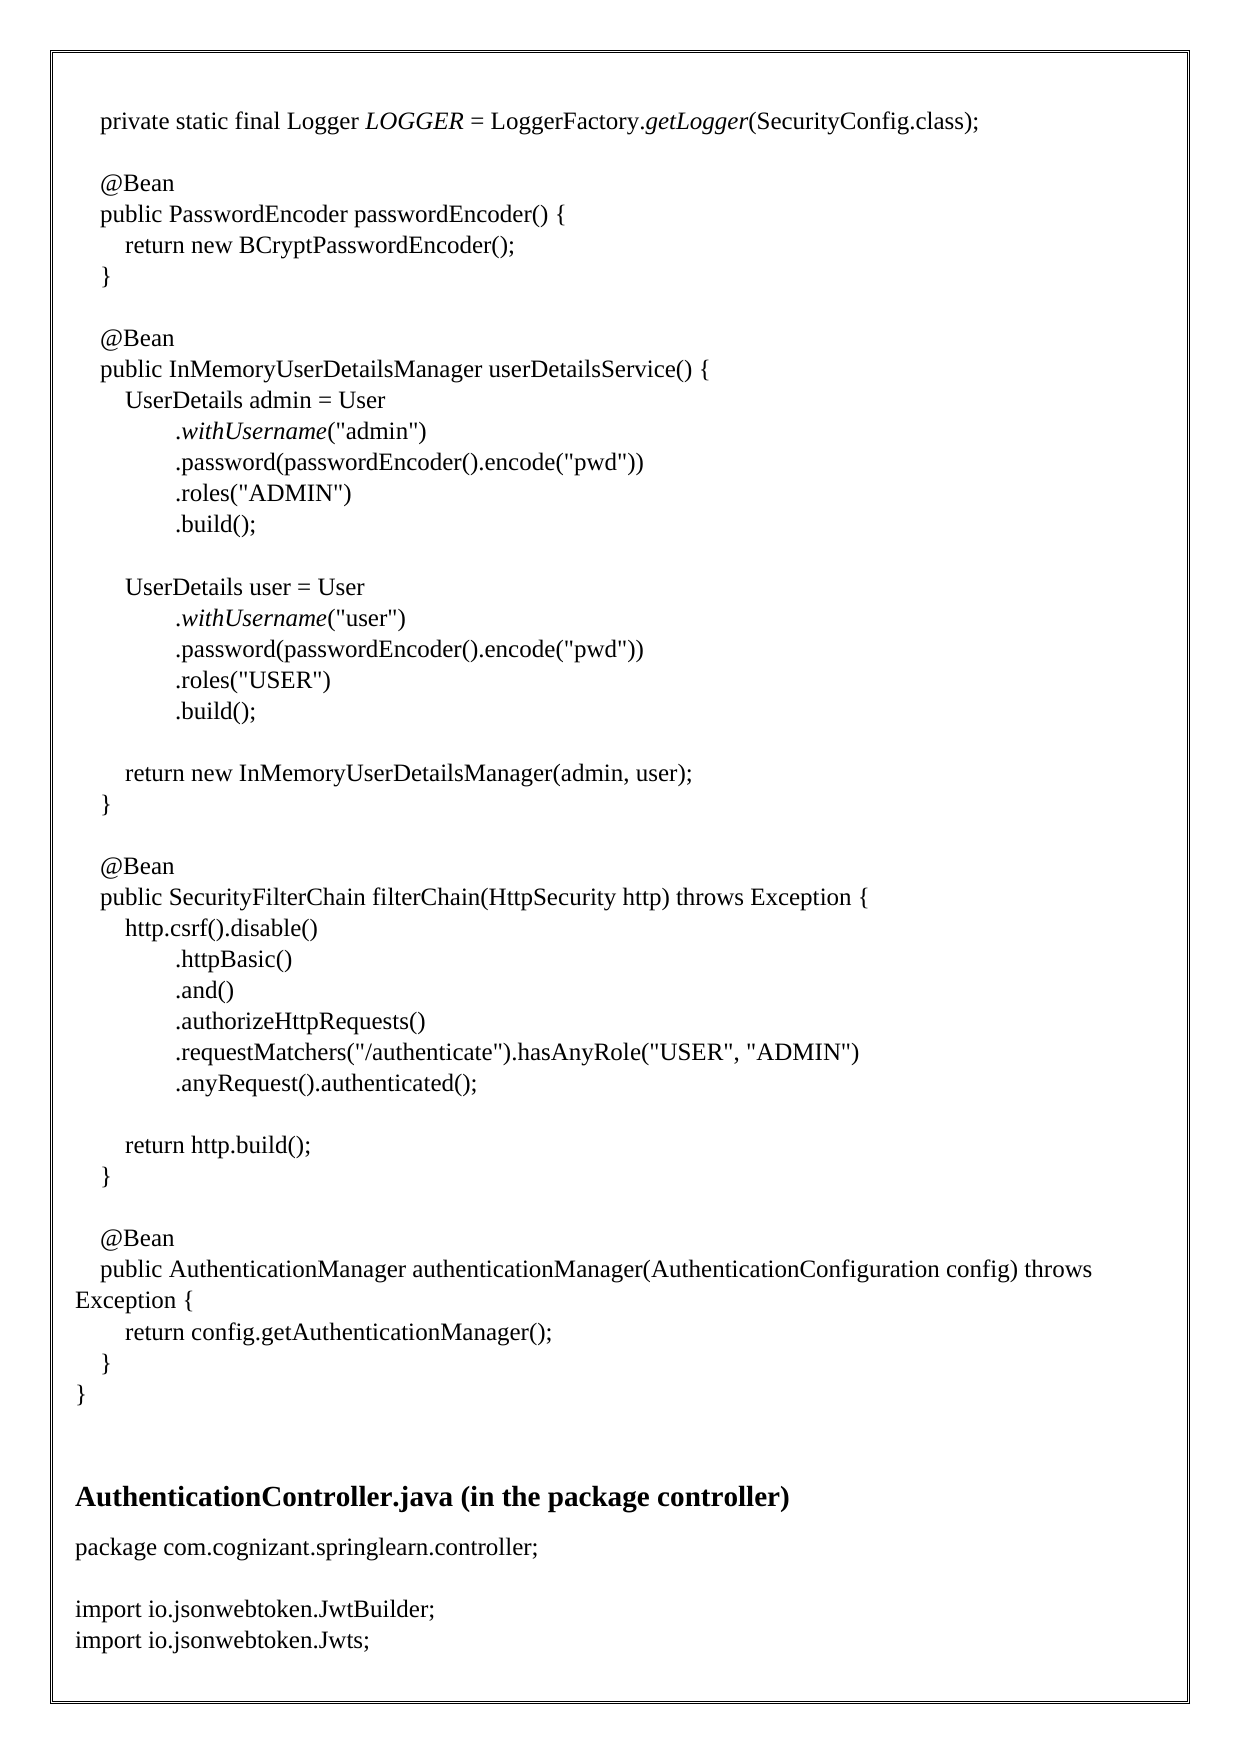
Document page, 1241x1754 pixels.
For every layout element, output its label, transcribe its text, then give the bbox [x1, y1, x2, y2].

text AuthenticationController.java (in the package controller) [75, 1479, 1165, 1513]
